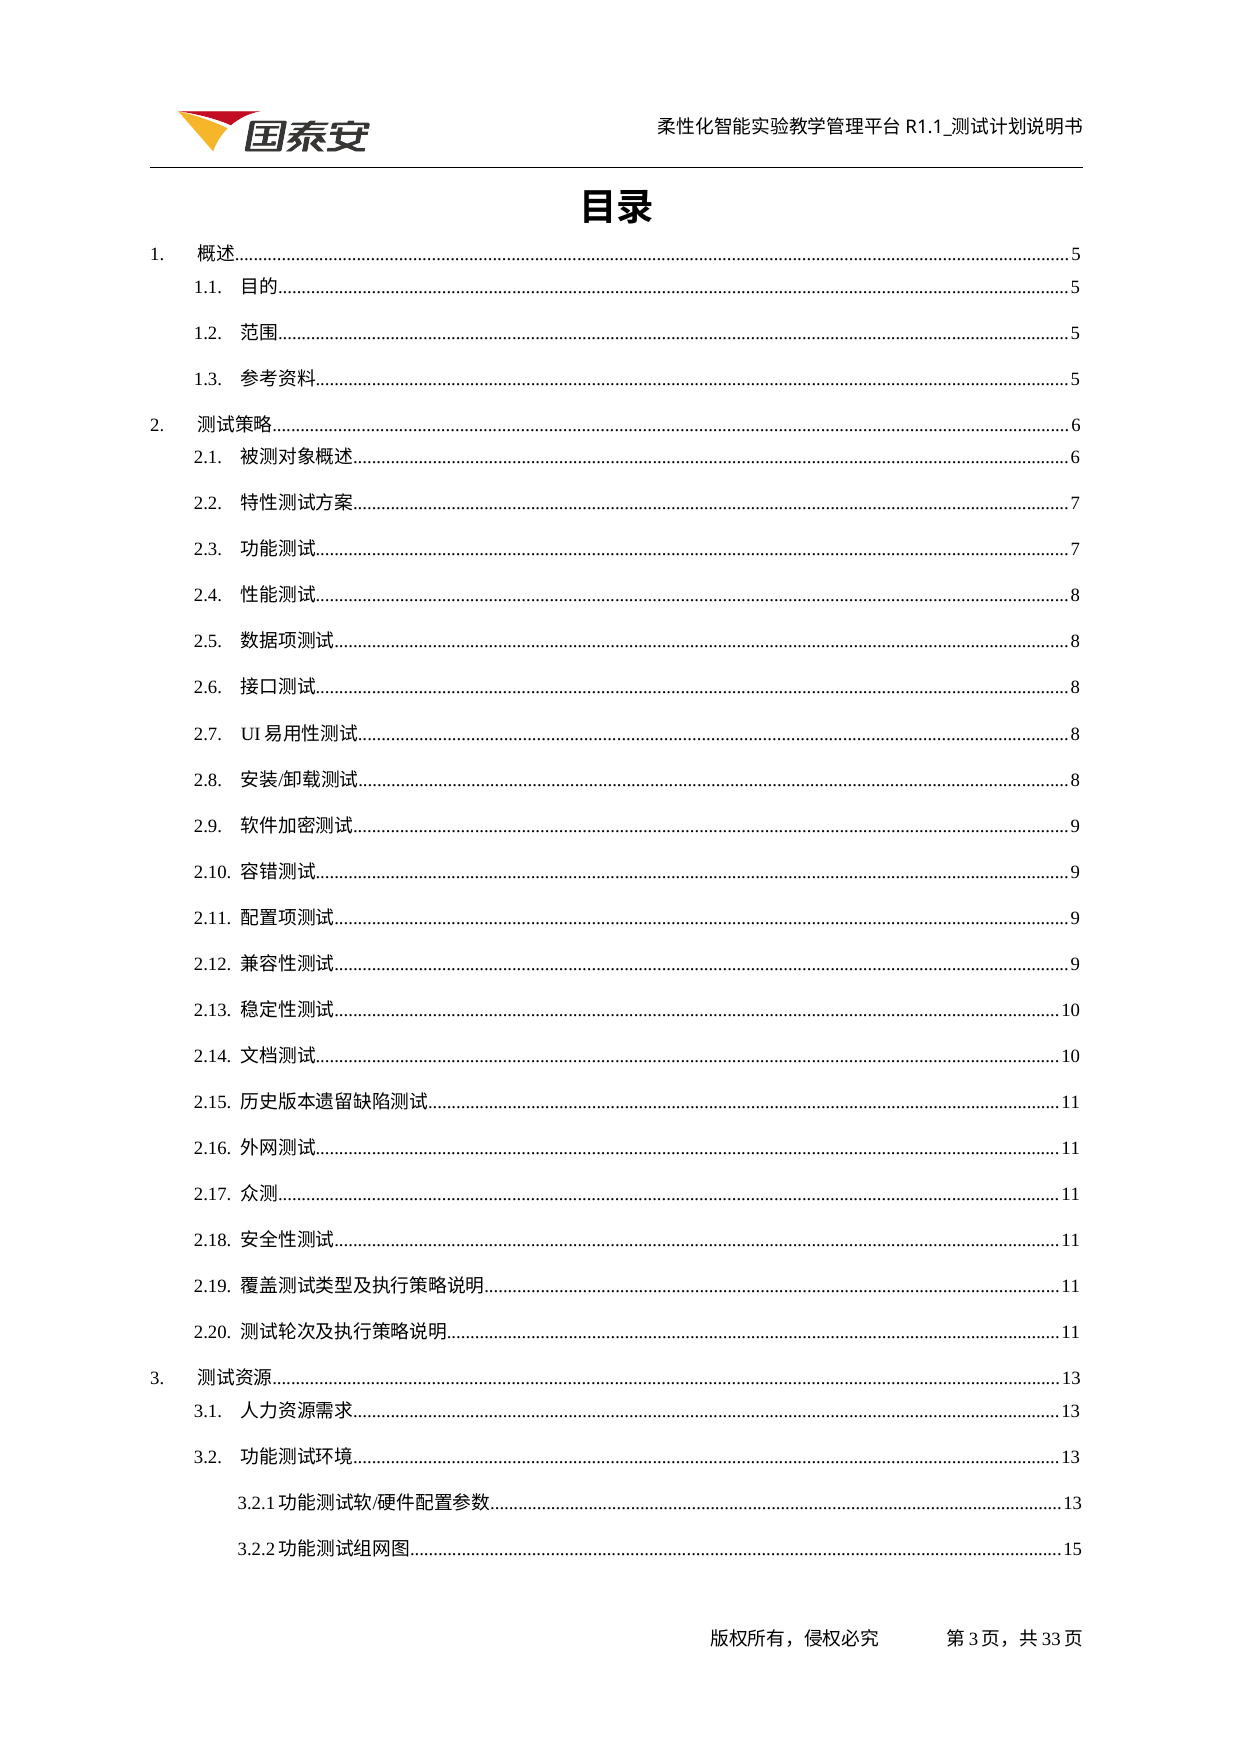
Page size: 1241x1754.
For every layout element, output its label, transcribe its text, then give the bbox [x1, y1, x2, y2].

text 2.9. 软件加密测试 9 [194, 808, 1083, 840]
text 2. 测试策略 6 [150, 407, 1083, 439]
text 3.1. 人力资源需求 13 [194, 1393, 1083, 1425]
text 2.7. UI易用性测试 8 [194, 716, 1083, 748]
text 2.3. 功能测试 7 [194, 531, 1083, 564]
text 2.1. 被测对象概述 6 [194, 439, 1083, 472]
text 2.14. 文档测试 10 [194, 1038, 1083, 1070]
text 2.4. 性能测试 8 [194, 577, 1083, 610]
text 2.12. 兼容性测试 9 [194, 946, 1083, 978]
picture [150, 88, 393, 163]
text 2.6. 接口测试 8 [194, 669, 1083, 702]
text 2.16. 外网测试 11 [194, 1130, 1083, 1162]
text 3. 测试资源 13 [150, 1360, 1083, 1393]
text 1. 概述 5 [150, 236, 1083, 269]
text 2.11. 配置项测试 9 [194, 900, 1083, 932]
text 2.15. 历史版本遗留缺陷测试 11 [194, 1084, 1083, 1116]
text 2.19. 覆盖测试类型及执行策略说明 11 [194, 1268, 1083, 1301]
text 2.18. 安全性测试 11 [194, 1222, 1083, 1254]
text 3.2. 功能测试环境 13 [194, 1439, 1083, 1471]
text 2.5. 数据项测试 8 [194, 623, 1083, 656]
text 2.13. 稳定性测试 10 [194, 992, 1083, 1024]
text 2.20. 测试轮次及执行策略说明 11 [194, 1314, 1083, 1347]
text 1.1. 目的 5 [194, 269, 1083, 301]
text 2.8. 安装/卸载测试 8 [194, 762, 1083, 794]
text 1.3. 参考资料 5 [194, 361, 1083, 393]
text 目录 [150, 171, 1083, 236]
text 2.17. 众测 11 [194, 1176, 1083, 1208]
text 3.2.1功能测试软/硬件配置参数 13 [237, 1485, 1083, 1517]
text 2.10. 容错测试 9 [194, 854, 1083, 886]
text 1.2. 范围 5 [194, 315, 1083, 347]
text 2.2. 特性测试方案 7 [194, 485, 1083, 518]
text 3.2.2功能测试组网图 15 [237, 1531, 1083, 1563]
